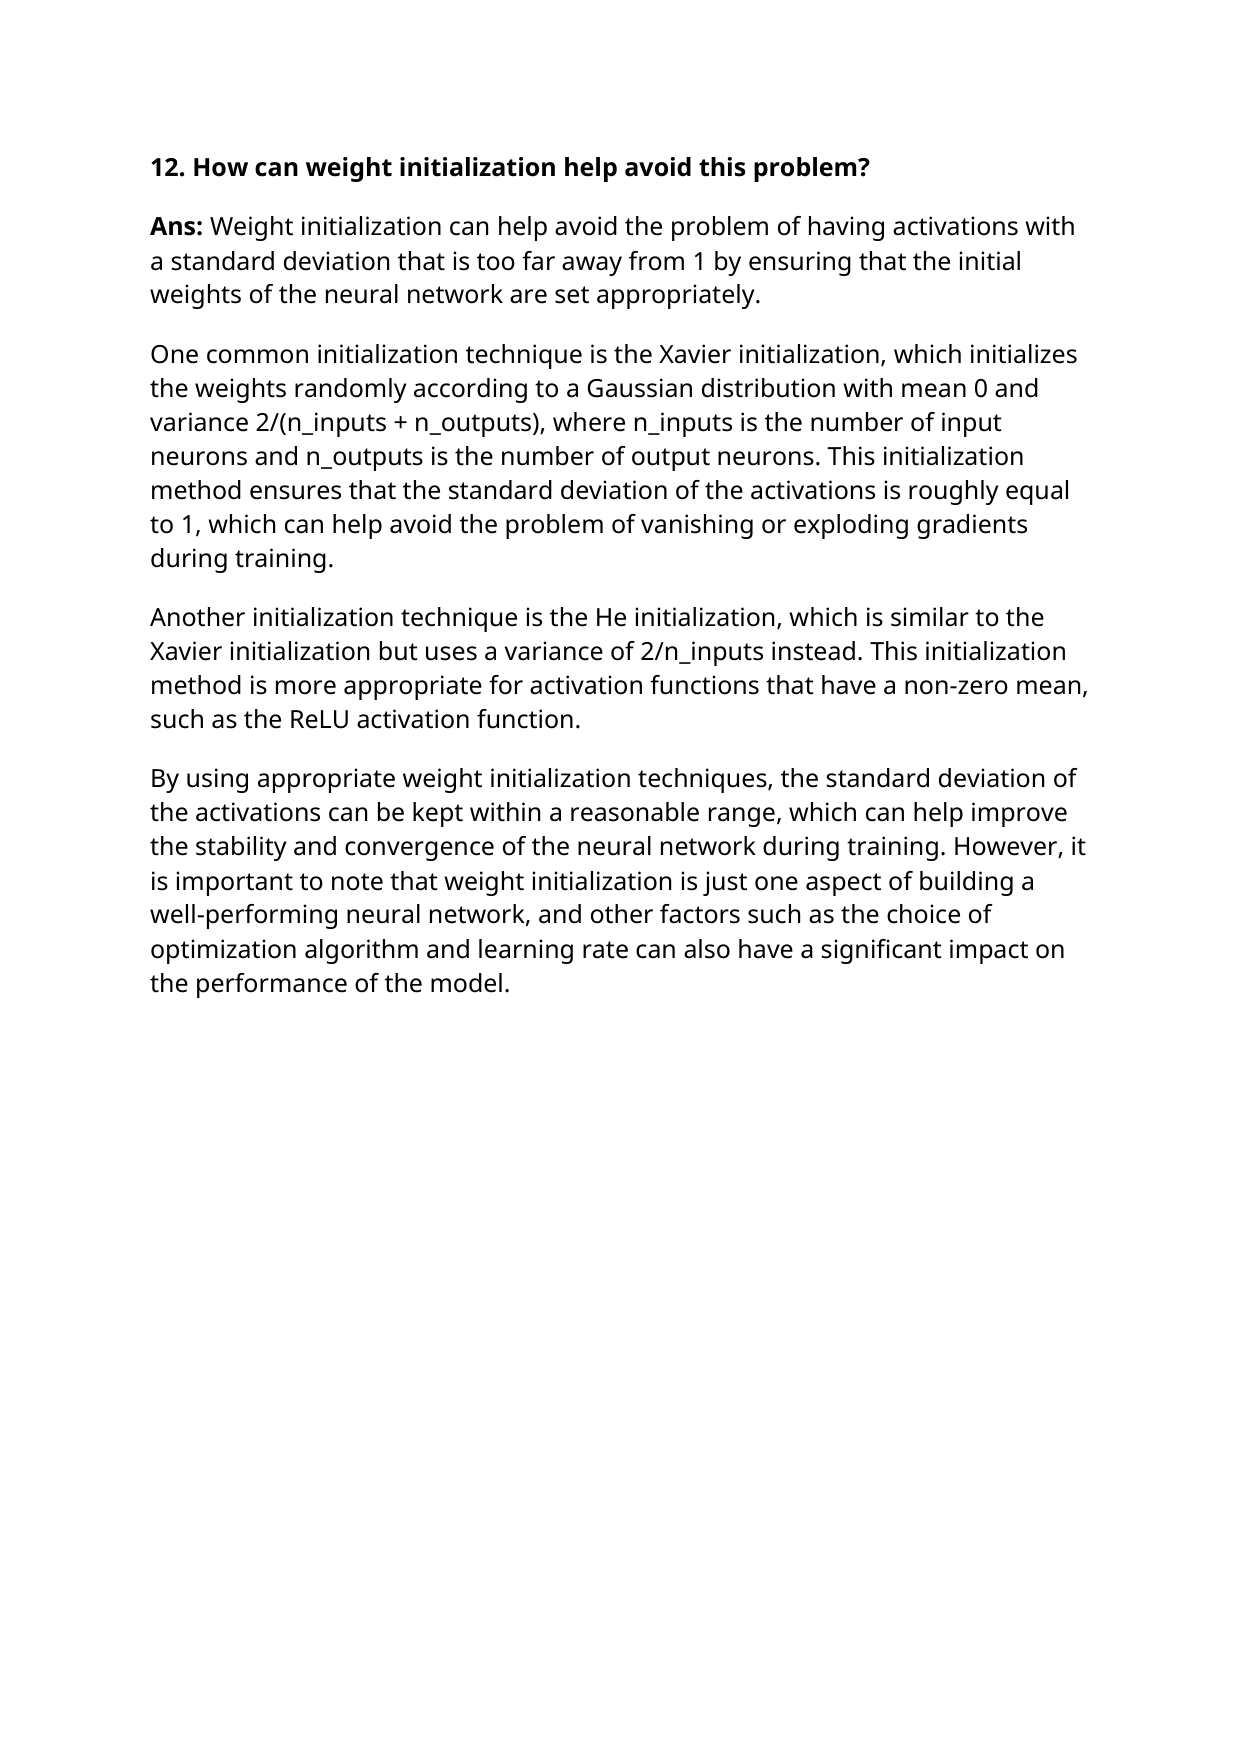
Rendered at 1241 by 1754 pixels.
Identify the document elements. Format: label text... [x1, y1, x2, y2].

text By using appropriate weight initialization techniques, the standard deviation of the activations can be kept within a reasonable range, which can help improve the stability and convergence of the neural network during training. However, it is important to note that weight initialization is just one aspect of building a well-performing neural network, and other factors such as the choice of optimization algorithm and learning rate can also have a significant impact on the performance of the model. [150, 761, 1090, 999]
text Another initialization technique is the He initialization, which is similar to the Xavier initialization but uses a variance of 2/n_inputs instead. This initialization method is more appropriate for activation functions that have a non-zero mean, such as the ReLU activation function. [150, 600, 1090, 736]
text 12. How can weight initialization help avoid this problem? [150, 150, 1090, 184]
text One common initialization technique is the Xavier initialization, which initializes the weights randomly according to a Gaussian distribution with mean 0 and variance 2/(n_inputs + n_outputs), where n_inputs is the number of input neurons and n_outputs is the number of output neurons. This initialization method ensures that the standard deviation of the activations is roughly equal to 1, which can help avoid the problem of vanishing or exploding gradients during training. [150, 336, 1090, 575]
text Ans: Weight initialization can help avoid the problem of having activations with a standard deviation that is too far away from 1 by ensuring that the initial weights of the neural network are set appropriately. [150, 209, 1090, 311]
